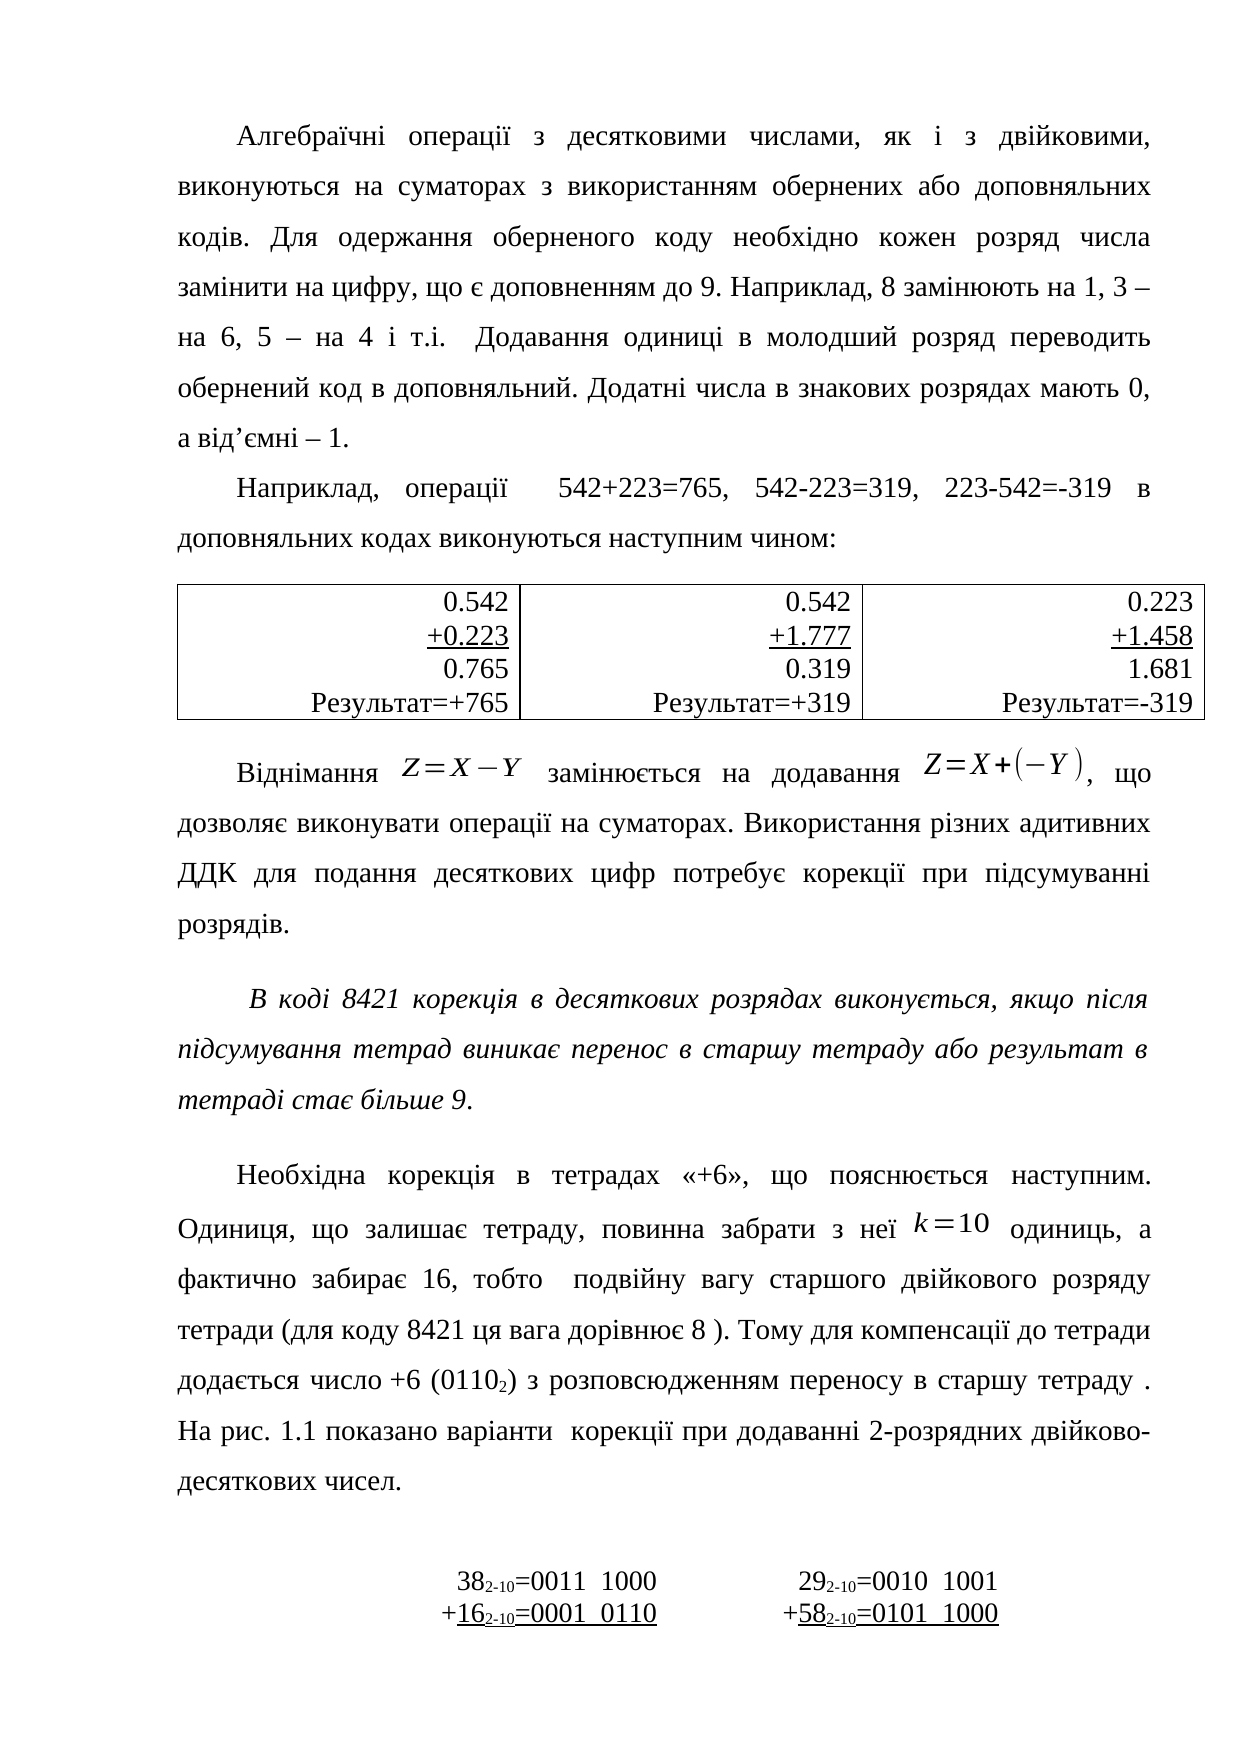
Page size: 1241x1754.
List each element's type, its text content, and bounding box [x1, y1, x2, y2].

text Наприклад, операції 542+223=765, 542-223=319, 223-542=-319 в доповняльних кодах виконуються наступним чином: [177, 470, 1152, 554]
text Алгебраїчні операції з десятковими числами, як і з двійковими, виконуються на суматорах з використанням обернених або доповняльних кодів. Для одержання оберненого коду необхідно кожен розряд числа замінити на цифру, що є доповненням до 9. Наприклад, 8 замінюють на 1, 3 – на 6, 5 – на 4 і т.і. Додавання одиниці в молодший розряд переводить обернений код в доповняльний. Додатні числа в знакових розрядах мають 0, а від’ємні – 1. [177, 118, 1152, 453]
table_header 0.542 +0.223 0.765 Результат=+765 [178, 585, 519, 719]
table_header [319, 1564, 668, 1628]
table_header 0.542 +1.777 0.319 Результат=+319 [521, 585, 862, 719]
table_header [668, 1564, 1009, 1628]
text Необхідна корекція в тетрадах «+6», що пояснюється наступним. Одиниця, що залишає тетраду, повинна забрати з неї одиниць, а фактично забирає 16, тобто подвійну вагу старшого двійкового розряду тетради (для коду 8421 ця вага дорівнює 8 ). Тому для компенсації до тетради додається число +6 (01102) з розповсюдженням переносу в старшу тетраду . На рис. 1.1 показано варіанти корекції при додаванні 2-розрядних двійково-десяткових чисел. [177, 1157, 1152, 1496]
text В коді 8421 корекція в десяткових розрядах виконується, якщо після підсумування тетрад виникає перенос в старшу тетраду або результат в тетраді стає більше 9. [177, 981, 1152, 1115]
text Віднімання замінюється на додавання , що дозволяє виконувати операції на суматорах. Використання різних адитивних ДДК для подання десяткових цифр потребує корекції при підсумуванні розрядів. [177, 745, 1152, 939]
table_header 0.223 +1.458 1.681 Результат=-319 [863, 585, 1204, 719]
